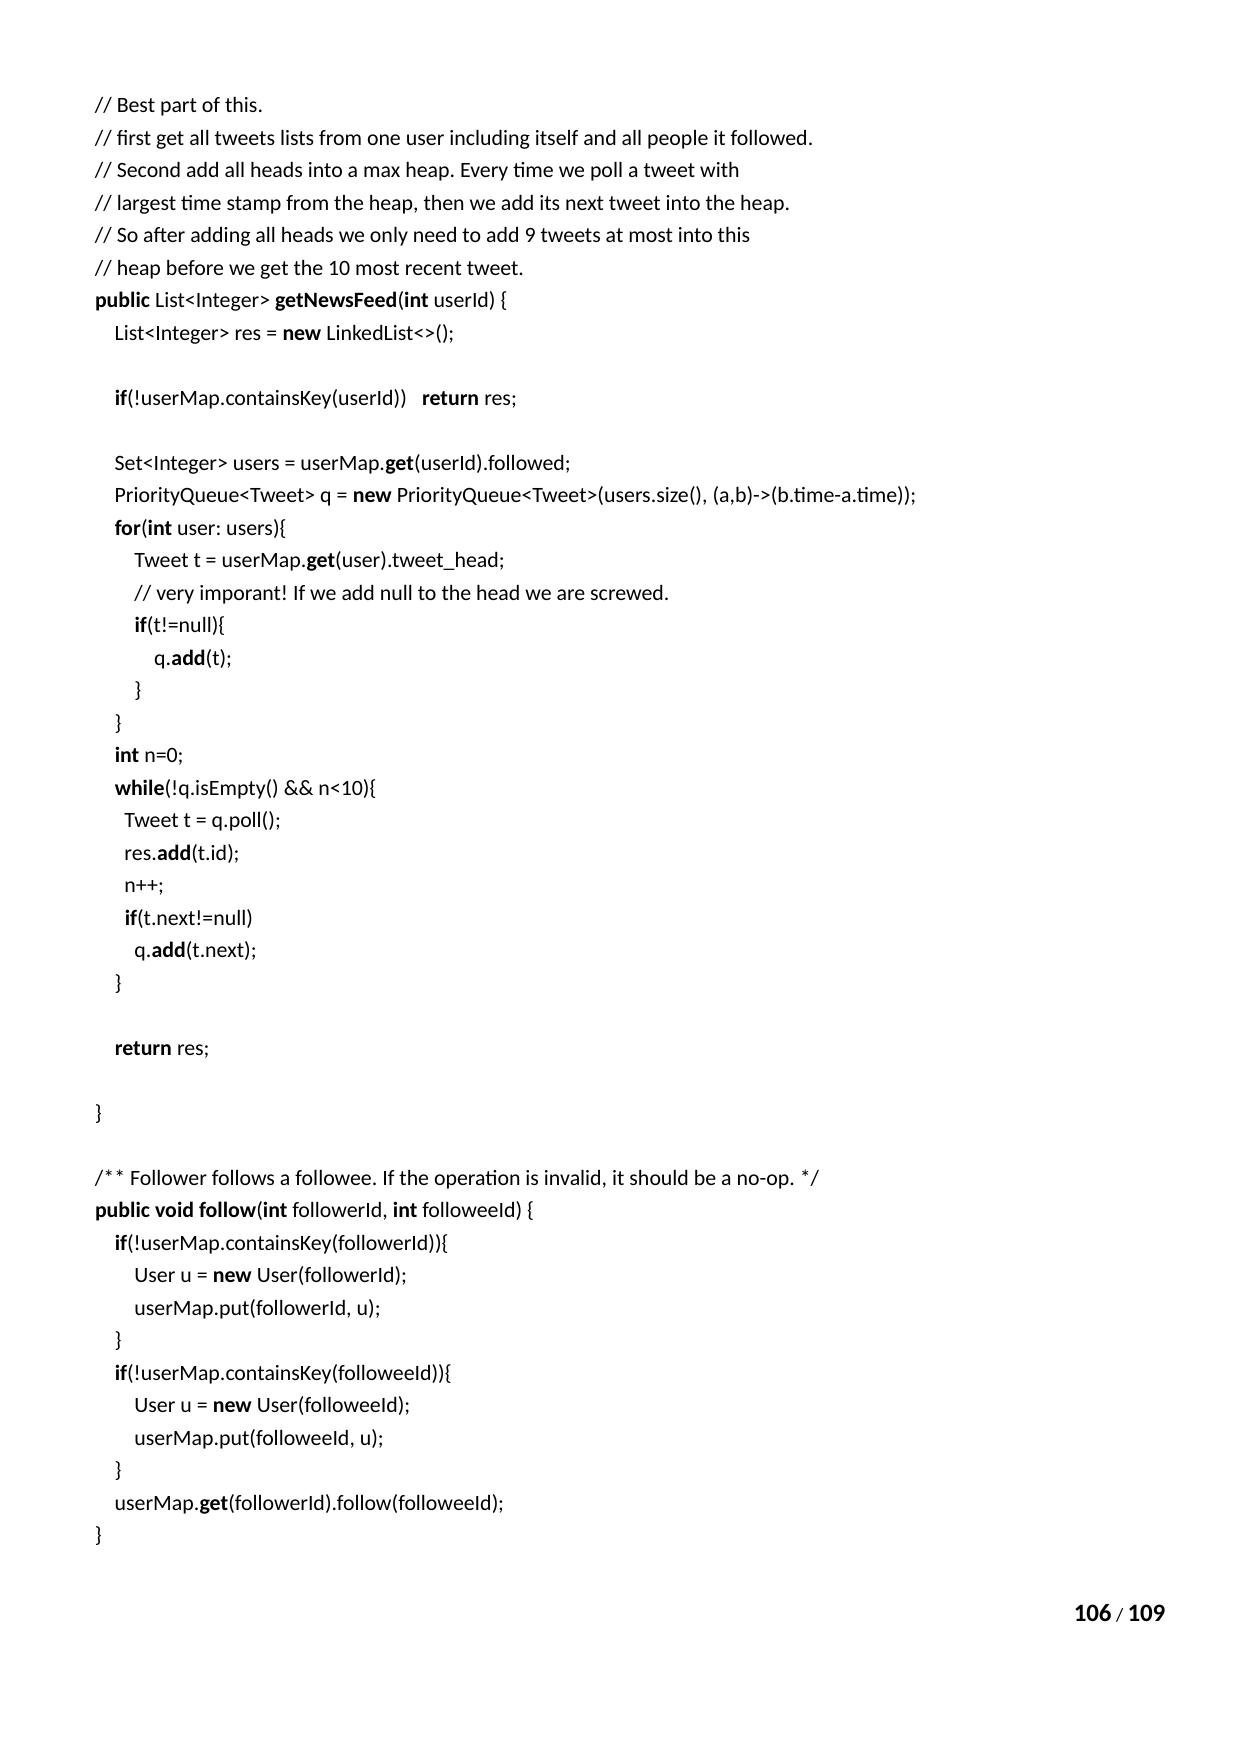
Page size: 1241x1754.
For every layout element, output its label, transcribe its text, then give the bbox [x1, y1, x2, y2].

text } [75, 706, 1165, 738]
text // Second add all heads into a max heap. Every time we poll a tweet with [75, 153, 1165, 186]
text } [75, 1323, 1165, 1356]
text if(t!=null){ [75, 608, 1165, 641]
text } [75, 1096, 1165, 1128]
text // heap before we get the 10 most recent tweet. [75, 251, 1165, 283]
text if(t.next!=null) [75, 901, 1165, 933]
text User u = new User(followeeId); [75, 1388, 1165, 1421]
text for(int user: users){ [75, 511, 1165, 543]
text return res; [75, 1031, 1165, 1063]
text n++; [75, 868, 1165, 901]
text // very imporant! If we add null to the head we are screwed. [75, 576, 1165, 608]
text /** Follower follows a followee. If the operation is invalid, it should be a no-op. */ [75, 1161, 1165, 1193]
text while(!q.isEmpty() && n<10){ [75, 771, 1165, 803]
text PriorityQueue<Tweet> q = new PriorityQueue<Tweet>(users.size(), (a,b)->(b.time-a.time)); [75, 478, 1165, 511]
text Set<Integer> users = userMap.get(userId).followed; [75, 446, 1165, 478]
text // largest time stamp from the heap, then we add its next tweet into the heap. [75, 186, 1165, 218]
text } [75, 1518, 1165, 1551]
text } [75, 673, 1165, 706]
text // Best part of this. [75, 88, 1165, 121]
text q.add(t.next); [75, 933, 1165, 966]
text public void follow(int followerId, int followeeId) { [75, 1193, 1165, 1226]
text res.add(t.id); [75, 836, 1165, 868]
text Tweet t = q.poll(); [75, 803, 1165, 836]
text if(!userMap.containsKey(followerId)){ [75, 1226, 1165, 1258]
text public List<Integer> getNewsFeed(int userId) { [75, 283, 1165, 316]
text } [75, 1453, 1165, 1486]
text userMap.get(followerId).follow(followeeId); [75, 1486, 1165, 1518]
text // So after adding all heads we only need to add 9 tweets at most into this [75, 218, 1165, 251]
text // first get all tweets lists from one user including itself and all people it followed. [75, 121, 1165, 153]
text Tweet t = userMap.get(user).tweet_head; [75, 543, 1165, 576]
text int n=0; [75, 738, 1165, 771]
text q.add(t); [75, 641, 1165, 673]
text User u = new User(followerId); [75, 1258, 1165, 1291]
text List<Integer> res = new LinkedList<>(); [75, 316, 1165, 348]
text } [75, 966, 1165, 998]
text userMap.put(followeeId, u); [75, 1421, 1165, 1453]
text if(!userMap.containsKey(followeeId)){ [75, 1356, 1165, 1388]
text userMap.put(followerId, u); [75, 1291, 1165, 1323]
text if(!userMap.containsKey(userId)) return res; [75, 381, 1165, 413]
